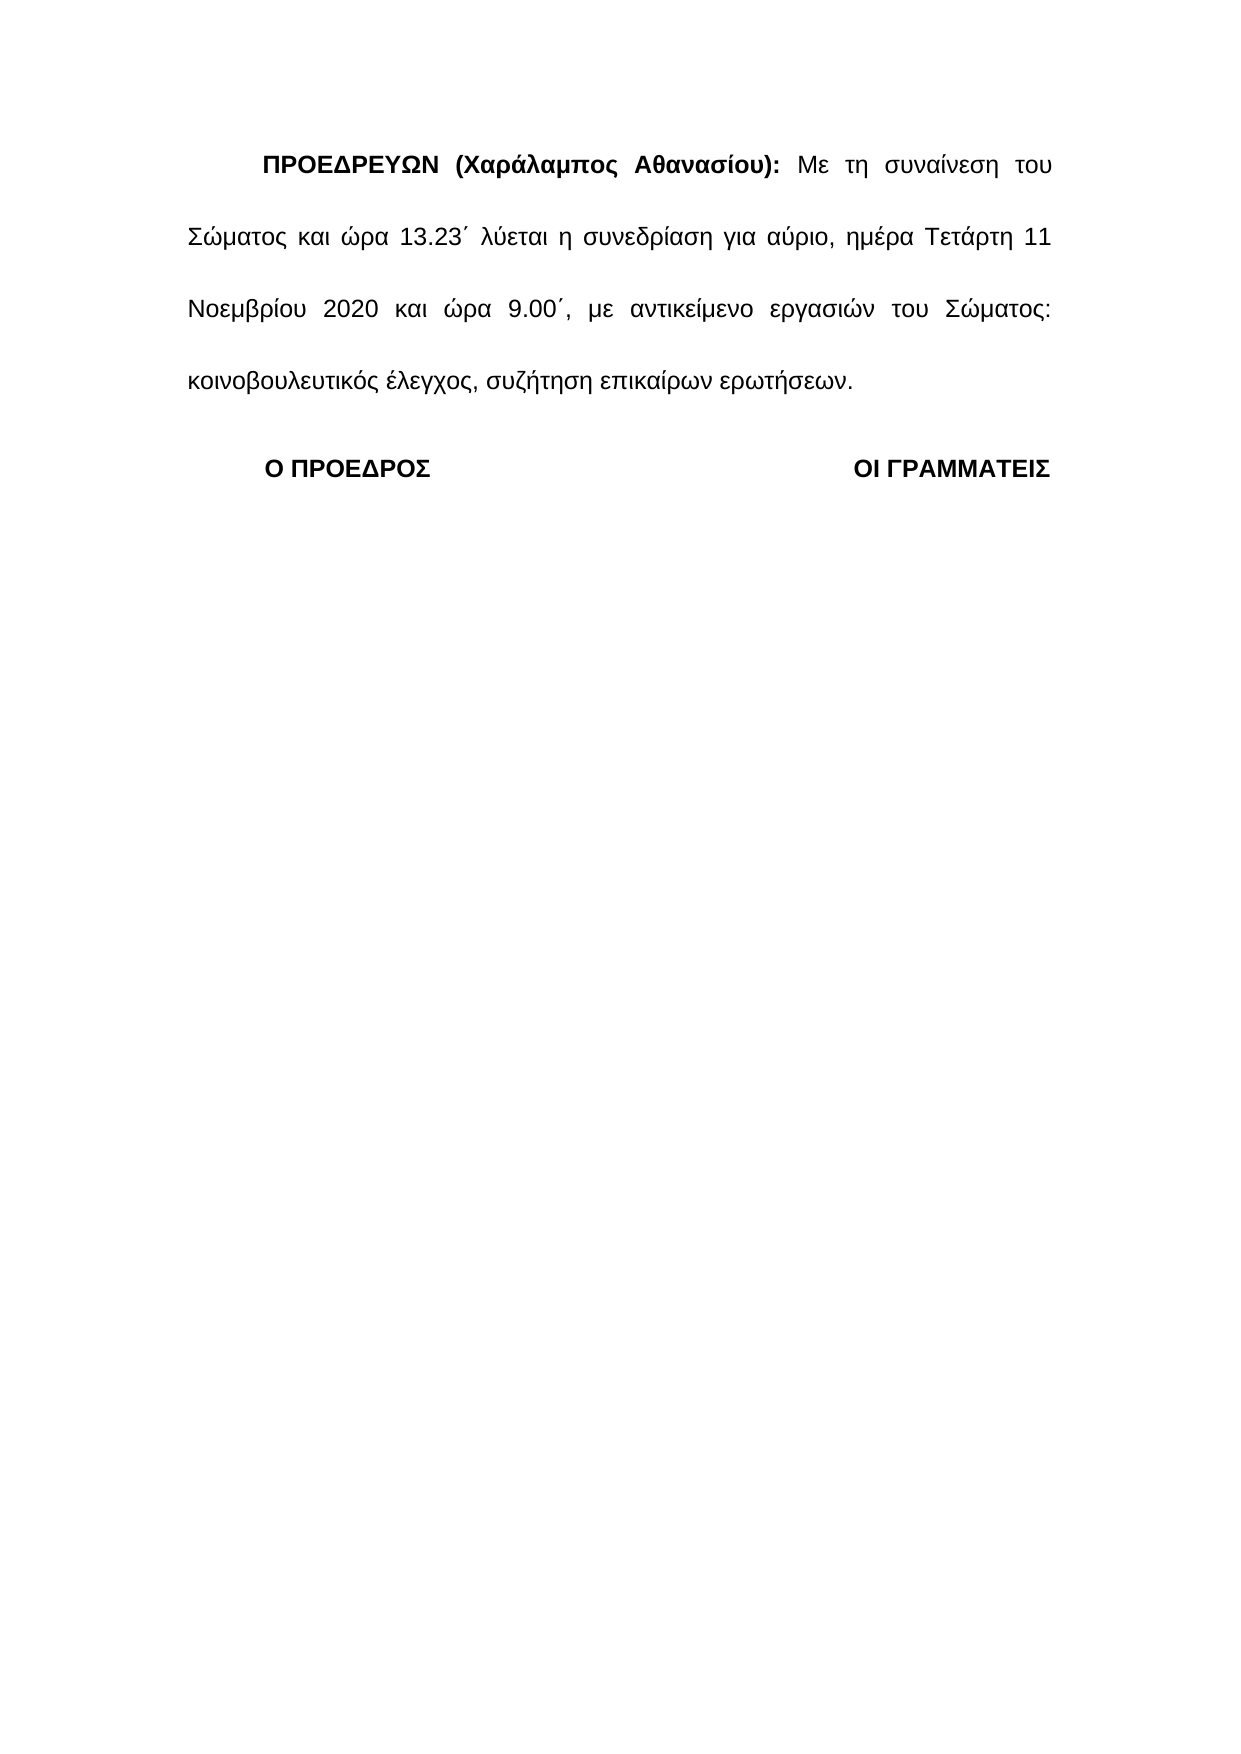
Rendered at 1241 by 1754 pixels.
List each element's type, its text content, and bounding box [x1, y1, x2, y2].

text ΠΡΟΕΔΡΕΥΩΝ (Χαράλαμπος Αθανασίου): Με τη συναίνεση του Σώματος και ώρα 13.23΄ λύεται η συνεδρίαση για αύριο, ημέρα Τετάρτη 11 Νοεμβρίου 2020 και ώρα 9.00΄, με αντικείμενο εργασιών του Σώματος: κοινοβουλευτικός έλεγχος, συζήτηση επικαίρων ερωτήσεων. [187, 150, 1053, 394]
text Ο ΠΡΟΕΔΡΟΣ ΟΙ ΓΡΑΜΜΑΤΕΙΣ [187, 454, 1053, 483]
